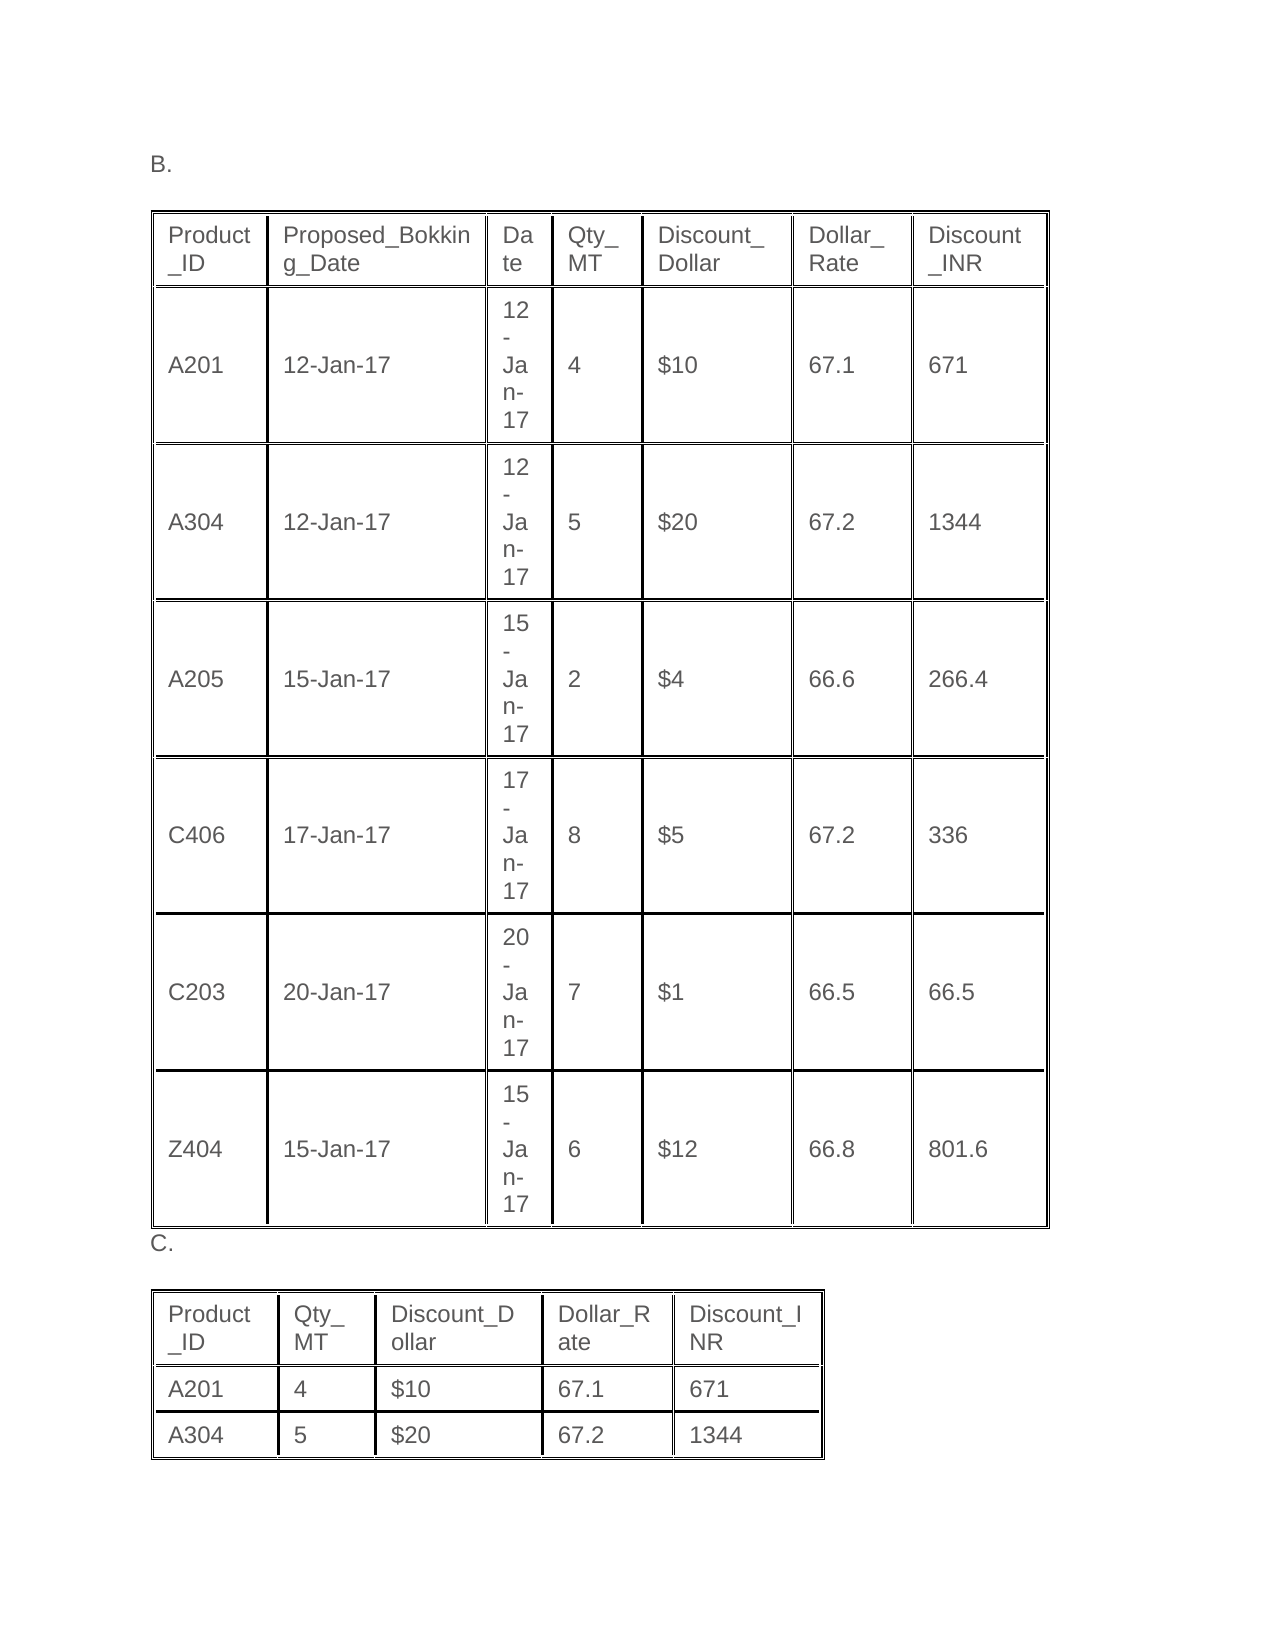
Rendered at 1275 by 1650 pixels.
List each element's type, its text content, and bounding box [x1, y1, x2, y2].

table_cell 4 [554, 288, 641, 441]
table_cell 67.2 [794, 445, 911, 598]
table_header Discount_INR [674, 1293, 821, 1363]
table_cell 15-Jan-17 [269, 602, 485, 755]
text B. [150, 150, 1125, 178]
table_cell 17-Jan-17 [488, 759, 551, 912]
table_cell 66.6 [794, 602, 911, 755]
table_cell 1344 [674, 1410, 821, 1456]
table_cell 12-Jan-17 [488, 288, 551, 441]
table_cell A304 [154, 441, 266, 598]
table_cell 66.5 [914, 912, 1046, 1069]
table_cell $10 [377, 1367, 541, 1410]
table_cell $20 [375, 1413, 542, 1456]
table_cell 2 [554, 602, 641, 755]
table_cell 4 [280, 1367, 374, 1410]
table_cell $20 [644, 445, 791, 598]
table_cell 17-Jan-17 [269, 759, 485, 912]
table_header Date [487, 212, 552, 284]
table_cell 67.2 [542, 1413, 673, 1456]
table_cell 67.2 [794, 759, 911, 912]
table_cell A201 [154, 285, 266, 441]
table_cell 5 [554, 445, 641, 598]
table_cell 12-Jan-17 [269, 288, 485, 441]
table_cell 66.8 [793, 1072, 912, 1226]
table_header Dollar_Rate [793, 214, 912, 284]
table_cell 66.5 [794, 915, 911, 1069]
table_cell 67.1 [794, 288, 911, 441]
table_cell 20-Jan-17 [488, 915, 551, 1069]
table_cell 801.6 [913, 1069, 1046, 1226]
table_cell C406 [154, 755, 266, 912]
table_cell A205 [154, 598, 266, 755]
table_cell A304 [154, 1410, 278, 1456]
table_cell $4 [644, 602, 791, 755]
table_cell 671 [675, 1364, 822, 1410]
table_cell 15-Jan-17 [488, 602, 551, 755]
table_cell 266.4 [914, 598, 1047, 755]
text C. [150, 1229, 1125, 1257]
table_cell 12-Jan-17 [488, 445, 551, 598]
table_header Discount_Dollar [642, 214, 793, 284]
table_header Qty_MT [278, 1291, 375, 1363]
table_cell 671 [914, 285, 1047, 441]
table_header Product_ID [154, 1291, 278, 1363]
table_header Qty_MT [552, 212, 642, 284]
table_cell $12 [642, 1072, 793, 1226]
table_header Discount_INR [913, 214, 1046, 284]
table_cell 20-Jan-17 [269, 915, 485, 1069]
table_cell C203 [154, 912, 266, 1069]
table_cell 8 [554, 759, 641, 912]
table_header Dollar_Rate [542, 1293, 673, 1363]
table_cell 15-Jan-17 [267, 1072, 487, 1226]
table_header Product_ID [154, 214, 267, 284]
table_cell 12-Jan-17 [269, 445, 485, 598]
table_cell 336 [914, 755, 1047, 912]
table_header Proposed_Bokking_Date [267, 214, 487, 284]
table_cell A201 [154, 1364, 277, 1410]
table_header Discount_Dollar [375, 1291, 542, 1363]
table_cell 7 [554, 915, 641, 1069]
table_cell $1 [644, 915, 791, 1069]
table_cell 5 [278, 1413, 375, 1456]
table_cell 15-Jan-17 [487, 1072, 552, 1226]
table_cell 1344 [914, 441, 1047, 598]
table_cell $5 [644, 759, 791, 912]
table_cell 6 [552, 1072, 642, 1226]
table_cell Z404 [154, 1069, 267, 1226]
table_cell 67.1 [544, 1367, 672, 1410]
table_cell $10 [644, 288, 791, 441]
